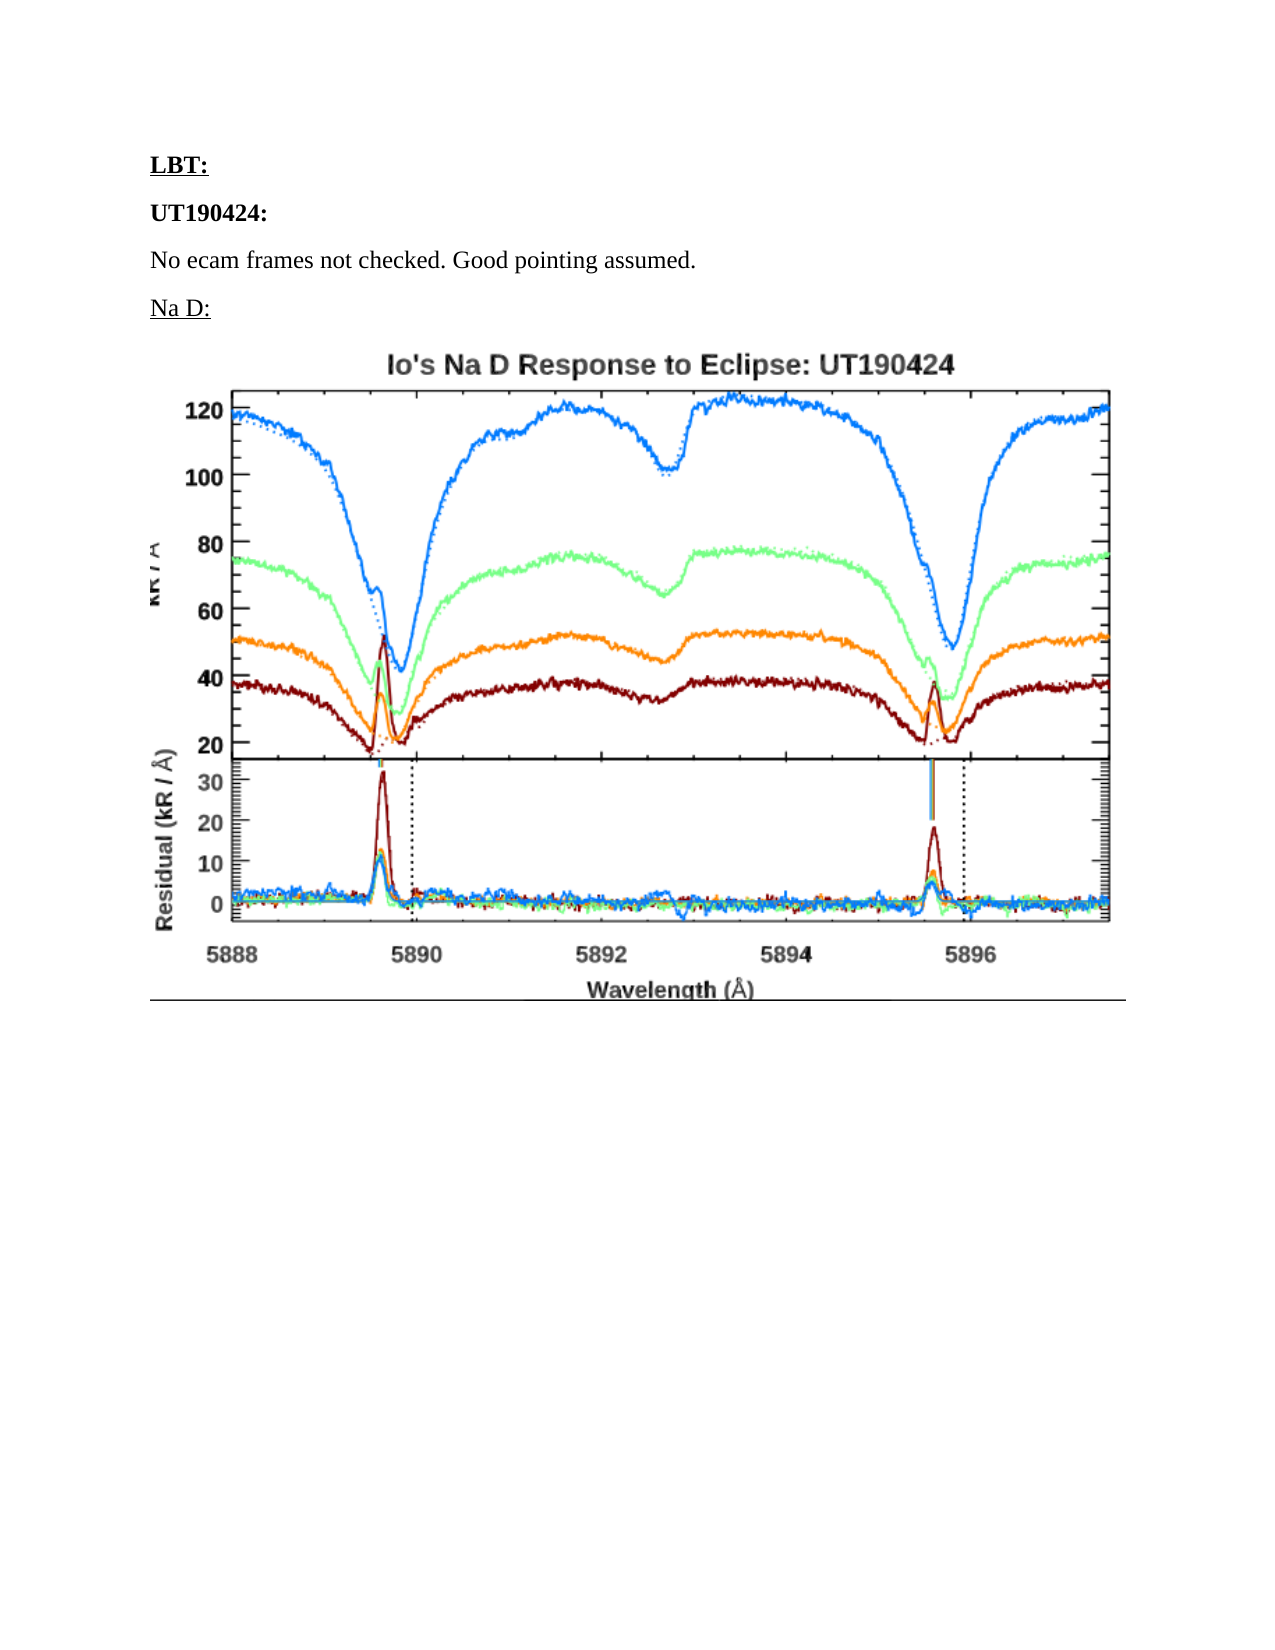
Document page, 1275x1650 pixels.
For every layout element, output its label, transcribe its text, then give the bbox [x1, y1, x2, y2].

text UT190424: [150, 198, 1125, 226]
text Na D: [150, 293, 1125, 322]
text LBT: [150, 150, 1125, 179]
text No ecam frames not checked. Good pointing assumed. [150, 245, 1125, 274]
picture [150, 340, 1126, 1001]
